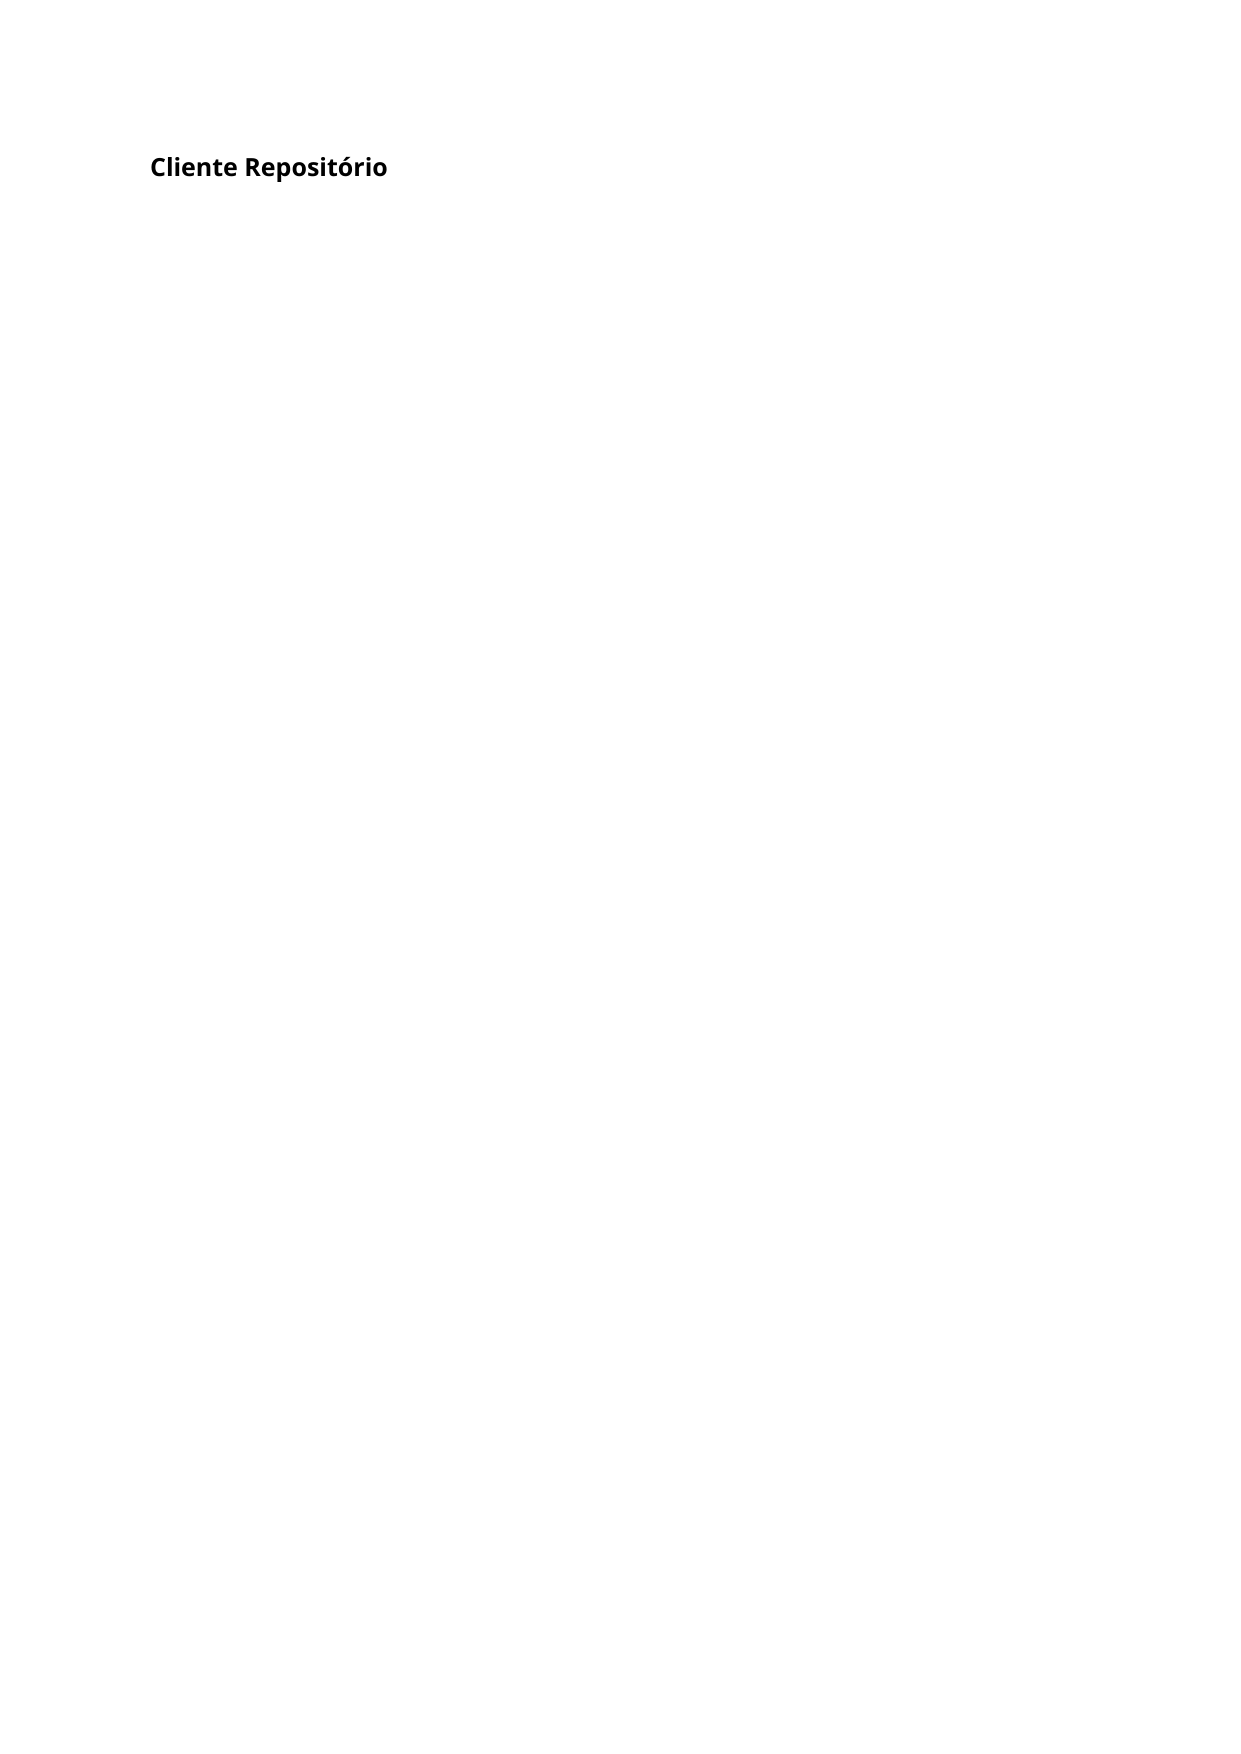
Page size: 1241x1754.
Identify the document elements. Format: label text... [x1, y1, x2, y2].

text Cliente Repositório [150, 150, 1090, 184]
